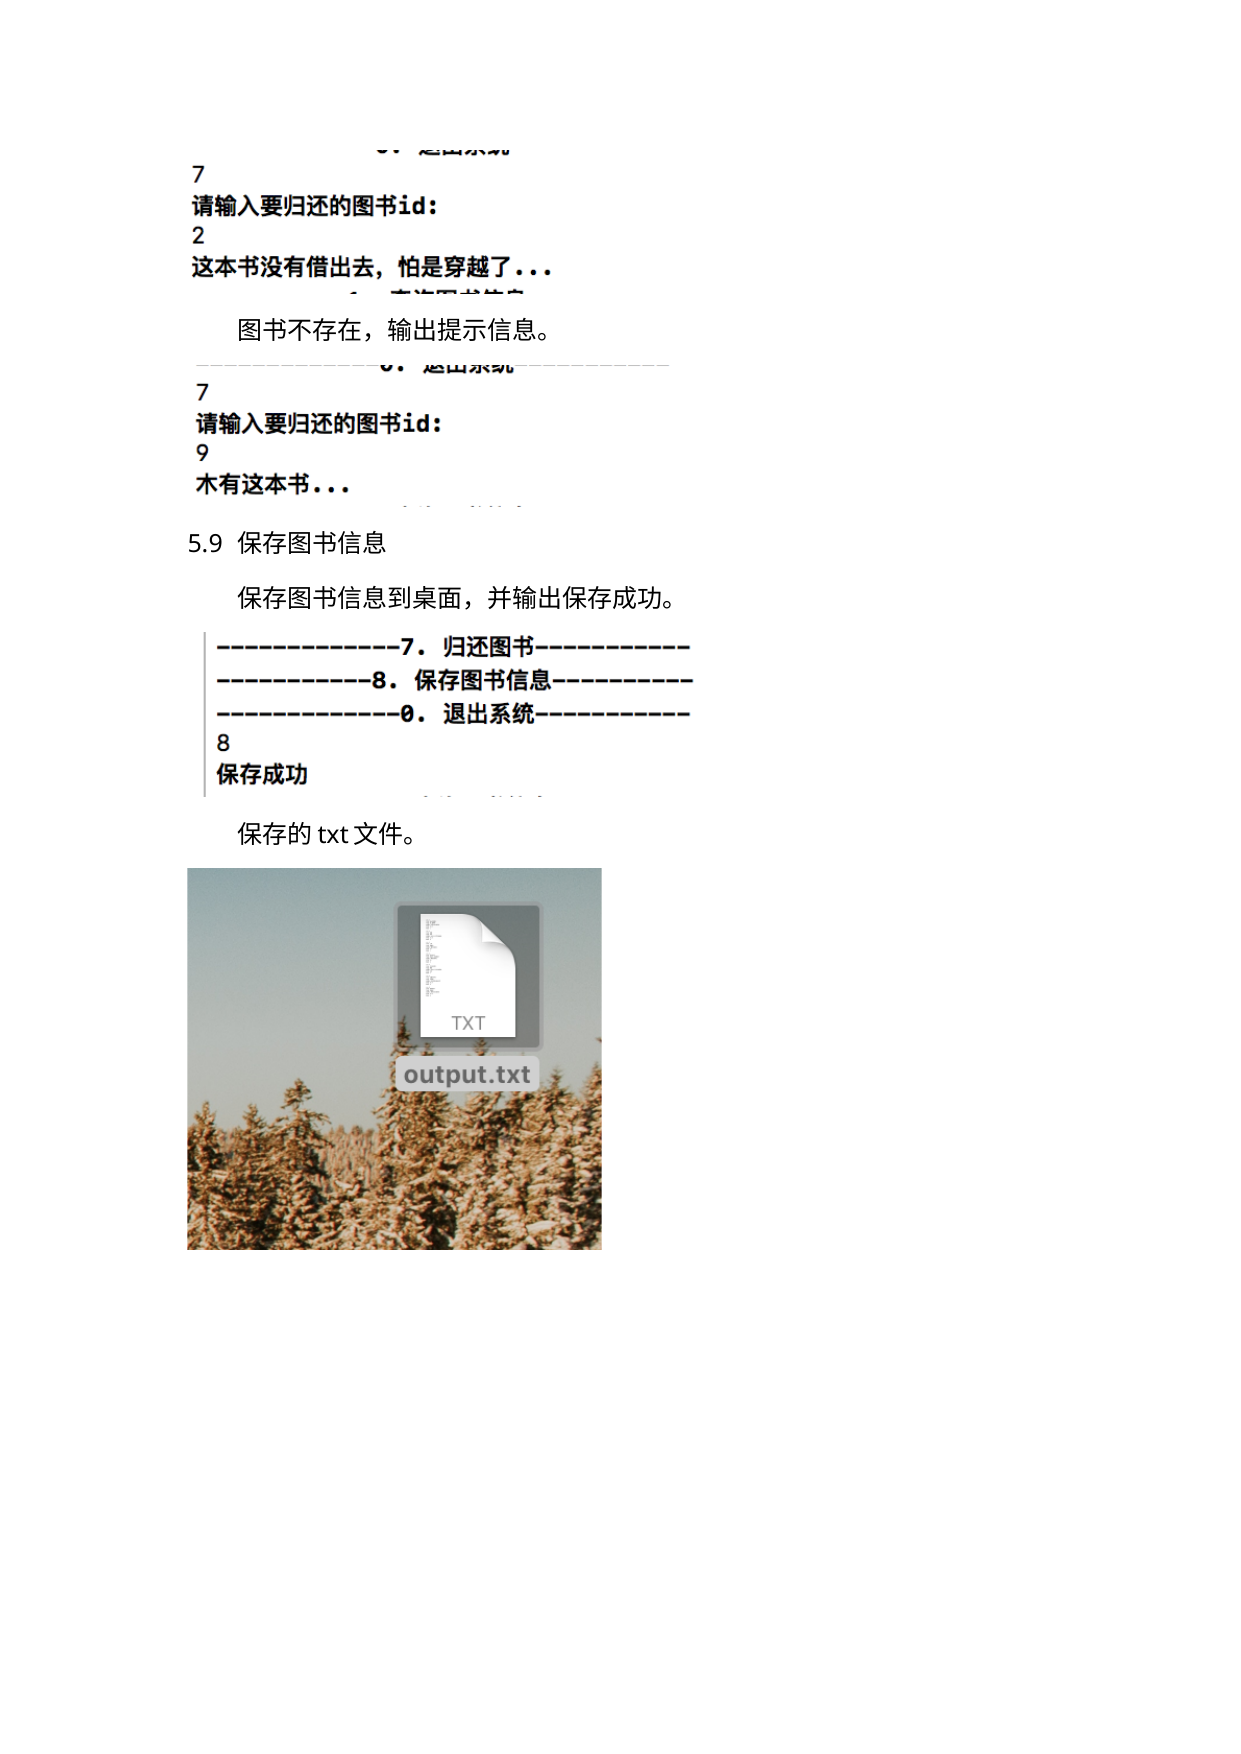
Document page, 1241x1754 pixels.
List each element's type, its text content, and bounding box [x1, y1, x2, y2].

text 保存的txt文件。 [187, 814, 1053, 850]
picture [187, 365, 723, 507]
text 图书不存在，输出提示信息。 [187, 311, 1053, 347]
list 保存图书信息 [187, 524, 1053, 560]
picture [187, 632, 827, 797]
text 保存图书信息到桌面，并输出保存成功。 [187, 578, 1053, 614]
picture [187, 150, 729, 294]
picture [187, 868, 602, 1250]
